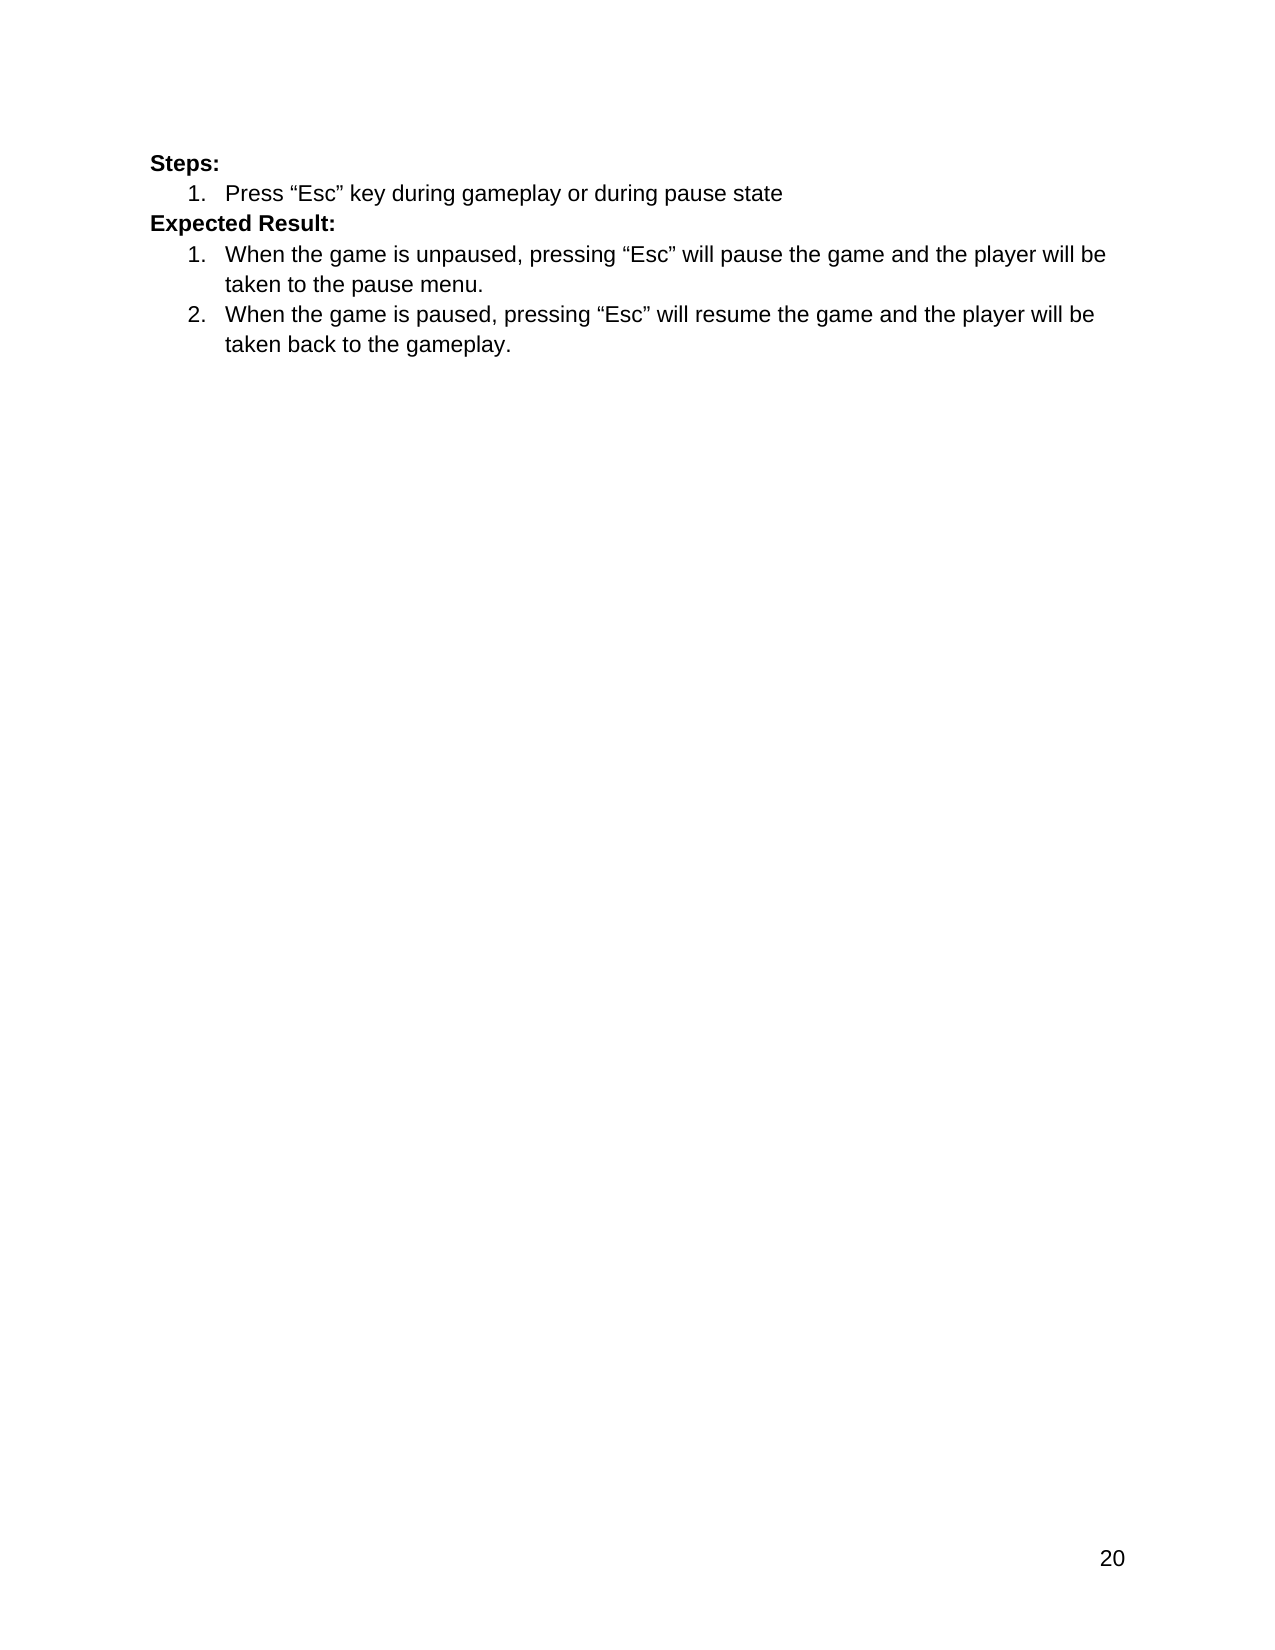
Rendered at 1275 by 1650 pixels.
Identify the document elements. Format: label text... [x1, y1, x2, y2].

text Steps: [150, 150, 1125, 176]
text Expected Result: [150, 210, 1125, 237]
list When the game is unpaused, pressing “Esc” will pause the game and the player will be taken to the pause menu. [187, 241, 1125, 297]
list When the game is paused, pressing “Esc” will resume the game and the player will be taken back to the gameplay. [187, 301, 1125, 358]
list Press “Esc” key during gameplay or during pause state [187, 180, 1125, 207]
